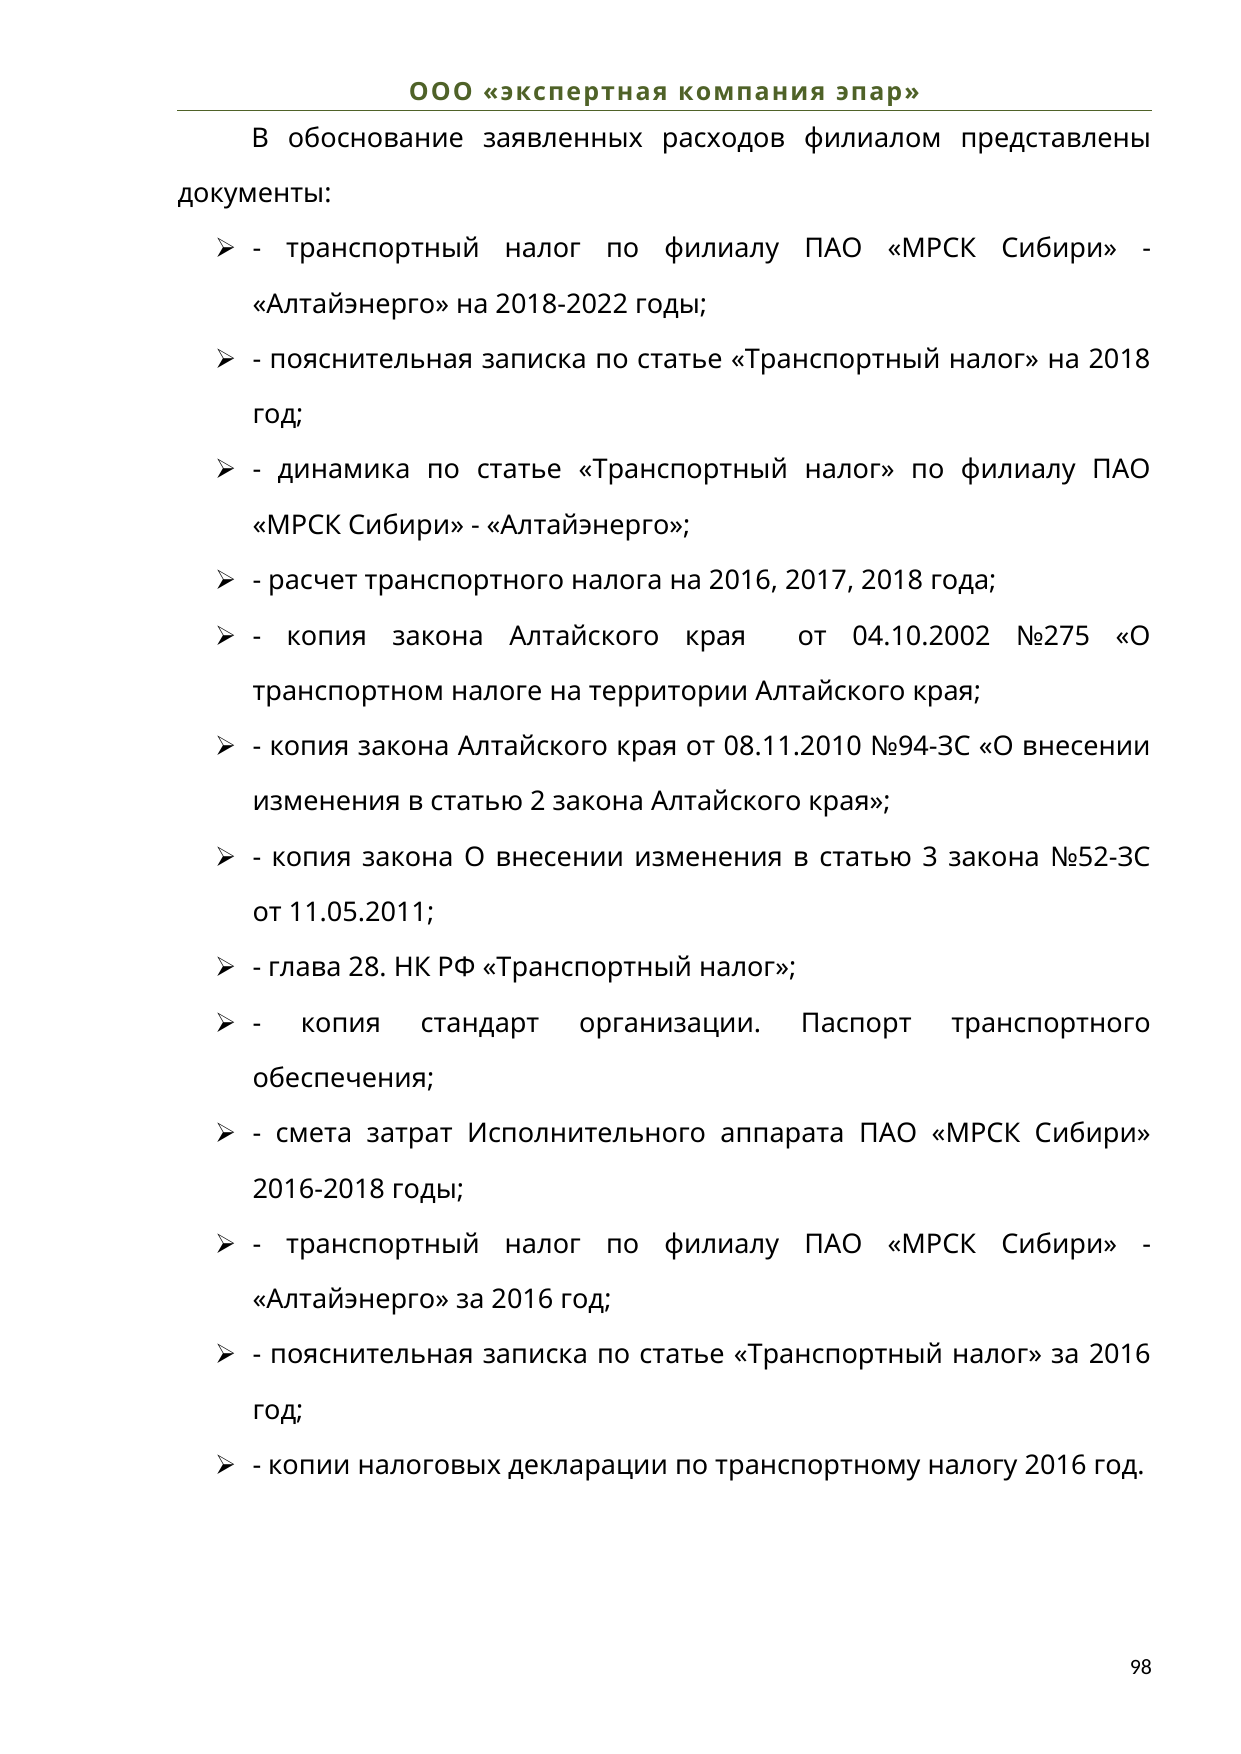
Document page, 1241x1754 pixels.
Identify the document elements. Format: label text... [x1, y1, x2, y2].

list - расчет транспортного налога на 2016, 2017, 2018 года; [215, 561, 1152, 597]
list - копия закона Алтайского края от 04.10.2002 №275 «О транспортном налоге на территории Алтайского края; [215, 616, 1152, 708]
text В обоснование заявленных расходов филиалом представлены документы: [177, 118, 1152, 210]
list - пояснительная записка по статье «Транспортный налог» за 2016 год; [215, 1335, 1152, 1427]
list - транспортный налог по филиалу ПАО «МРСК Сибири» - «Алтайэнерго» за 2016 год; [215, 1224, 1152, 1317]
list - пояснительная записка по статье «Транспортный налог» на 2018 год; [215, 339, 1152, 432]
list - копия стандарт организации. Паспорт транспортного обеспечения; [215, 1003, 1152, 1095]
list - копия закона Алтайского края от 08.11.2010 №94-ЗС «О внесении изменения в статью 2 закона Алтайского края»; [215, 727, 1152, 819]
list - транспортный налог по филиалу ПАО «МРСК Сибири» - «Алтайэнерго» на 2018-2022 годы; [215, 229, 1152, 321]
list - копии налоговых декларации по транспортному налогу 2016 год. [215, 1446, 1152, 1482]
list - динамика по статье «Транспортный налог» по филиалу ПАО «МРСК Сибири» - «Алтайэнерго»; [215, 450, 1152, 542]
list - копия закона О внесении изменения в статью 3 закона №52-ЗС от 11.05.2011; [215, 837, 1152, 929]
list - глава 28. НК РФ «Транспортный налог»; [215, 948, 1152, 985]
list - смета затрат Исполнительного аппарата ПАО «МРСК Сибири» 2016-2018 годы; [215, 1114, 1152, 1206]
